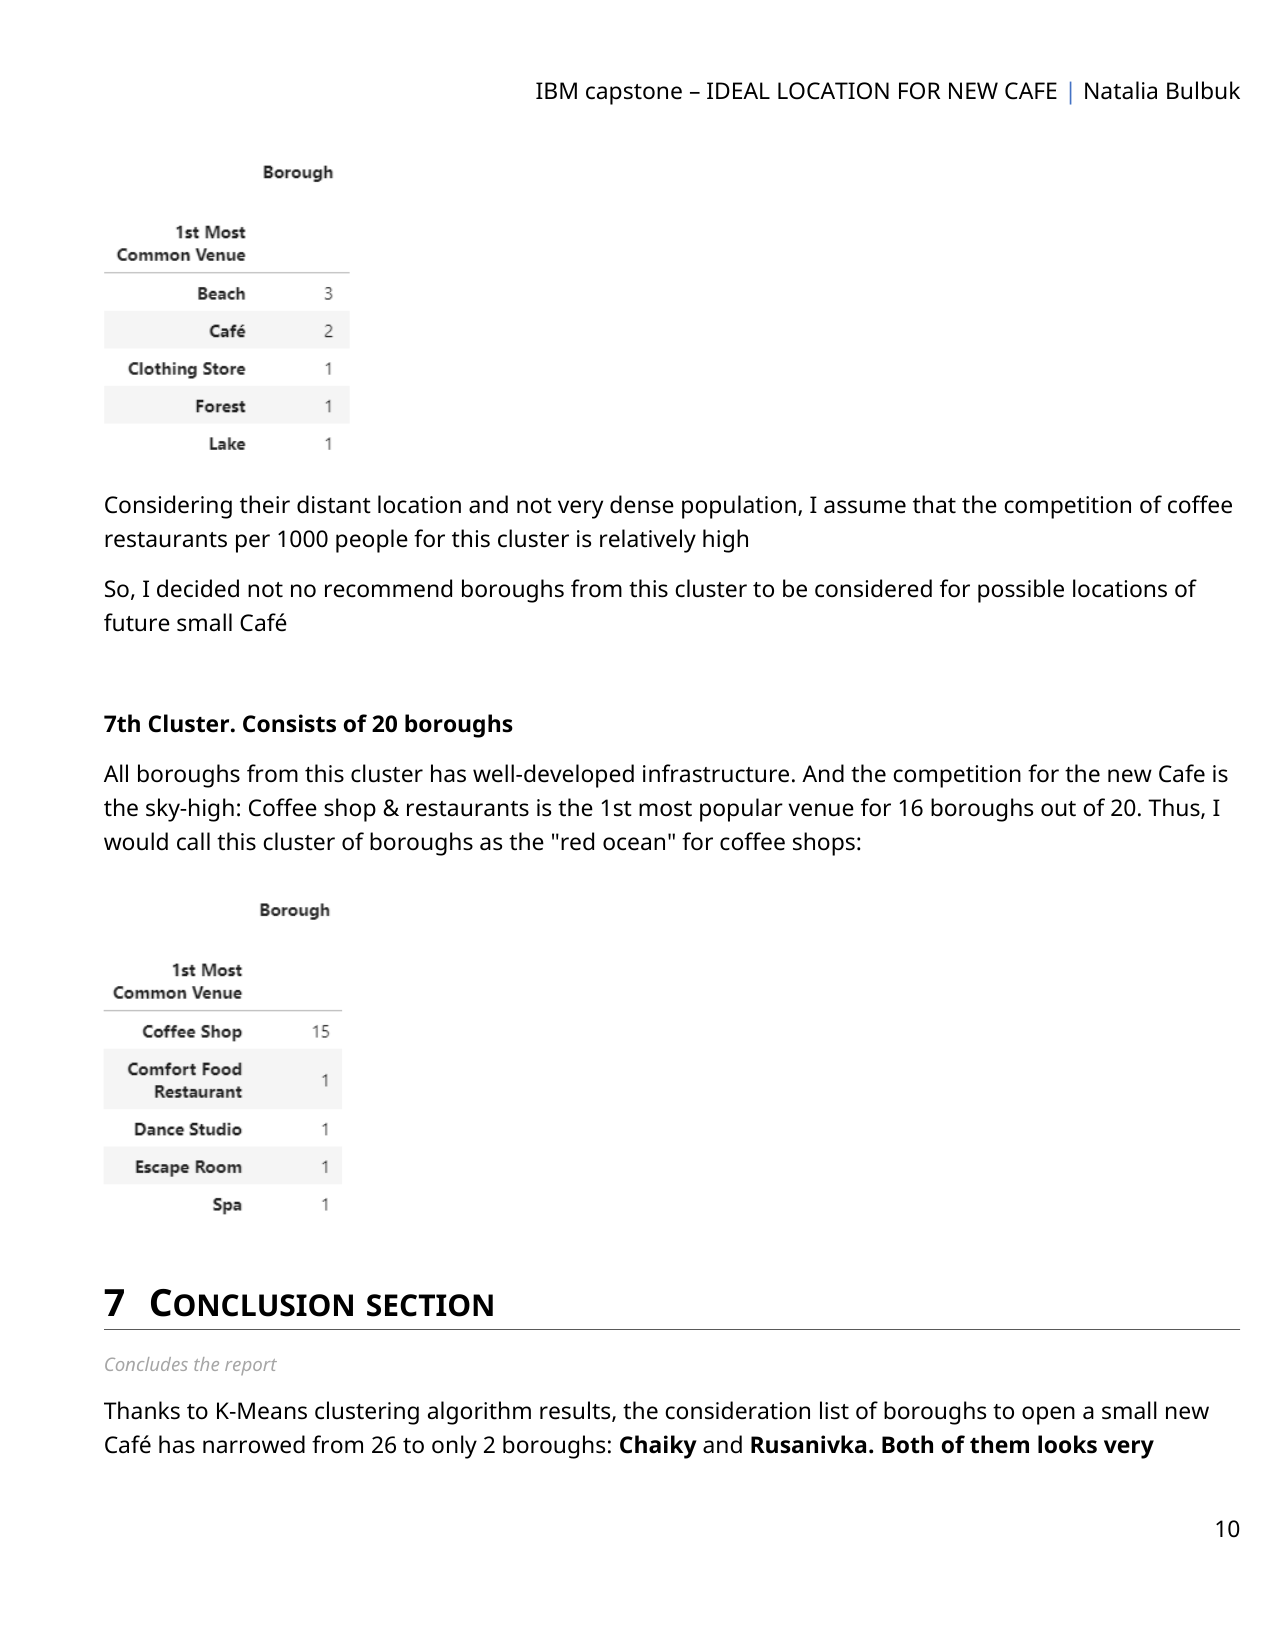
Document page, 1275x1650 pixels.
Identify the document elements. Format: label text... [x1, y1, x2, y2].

text Considering their distant location and not very dense population, I assume that the competition of coffee restaurants per 1000 people for this cluster is relatively high [103, 489, 1240, 554]
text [103, 1395, 1240, 1460]
text 7th Cluster. Consists of 20 boroughs [103, 708, 1240, 739]
text So, I decided not no recommend boroughs from this cluster to be considered for possible locations of future small Café [103, 573, 1240, 638]
text Concludes the report [103, 1351, 1240, 1377]
text All boroughs from this cluster has well-developed infrastructure. And the competition for the new Cafe is the sky-high: Coffee shop & restaurants is the 1st most popular venue for 16 boroughs out of 20. Thus, I would call this cluster of boroughs as the "red ocean" for coffee shops: [103, 758, 1240, 857]
picture [103, 876, 343, 1237]
picture [103, 137, 350, 470]
subtitle Conclusion section [103, 1276, 1240, 1330]
